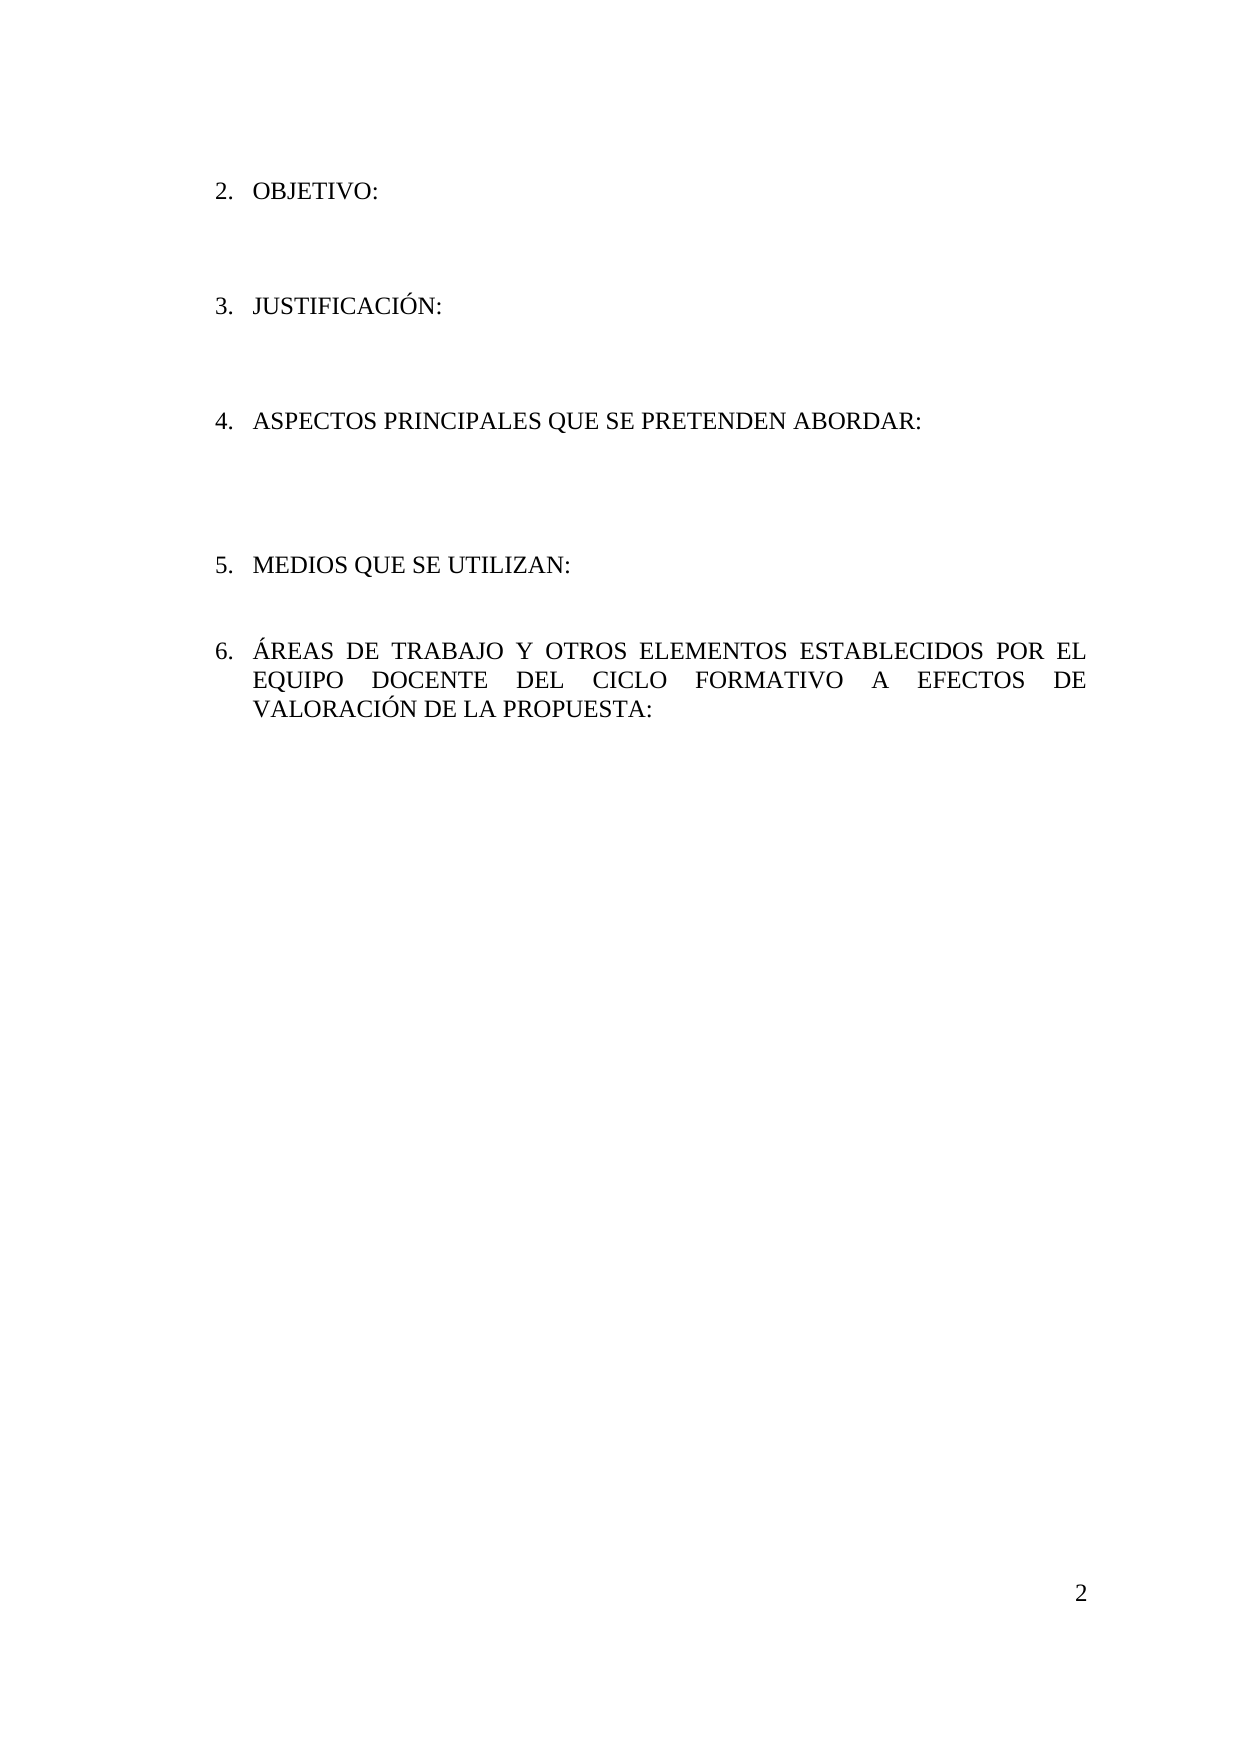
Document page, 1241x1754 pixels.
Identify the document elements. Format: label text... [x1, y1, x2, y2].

list ÁREAS DE TRABAJO Y OTROS ELEMENTOS ESTABLECIDOS POR EL EQUIPO DOCENTE DEL CICLO FORMATIVO A EFECTOS DE VALORACIÓN DE LA PROPUESTA: [215, 636, 1087, 723]
list OBJETIVO: [215, 176, 1087, 205]
list JUSTIFICACIÓN: [215, 291, 1087, 320]
list MEDIOS QUE SE UTILIZAN: [215, 550, 1087, 579]
list ASPECTOS PRINCIPALES QUE SE PRETENDEN ABORDAR: [215, 406, 1087, 435]
